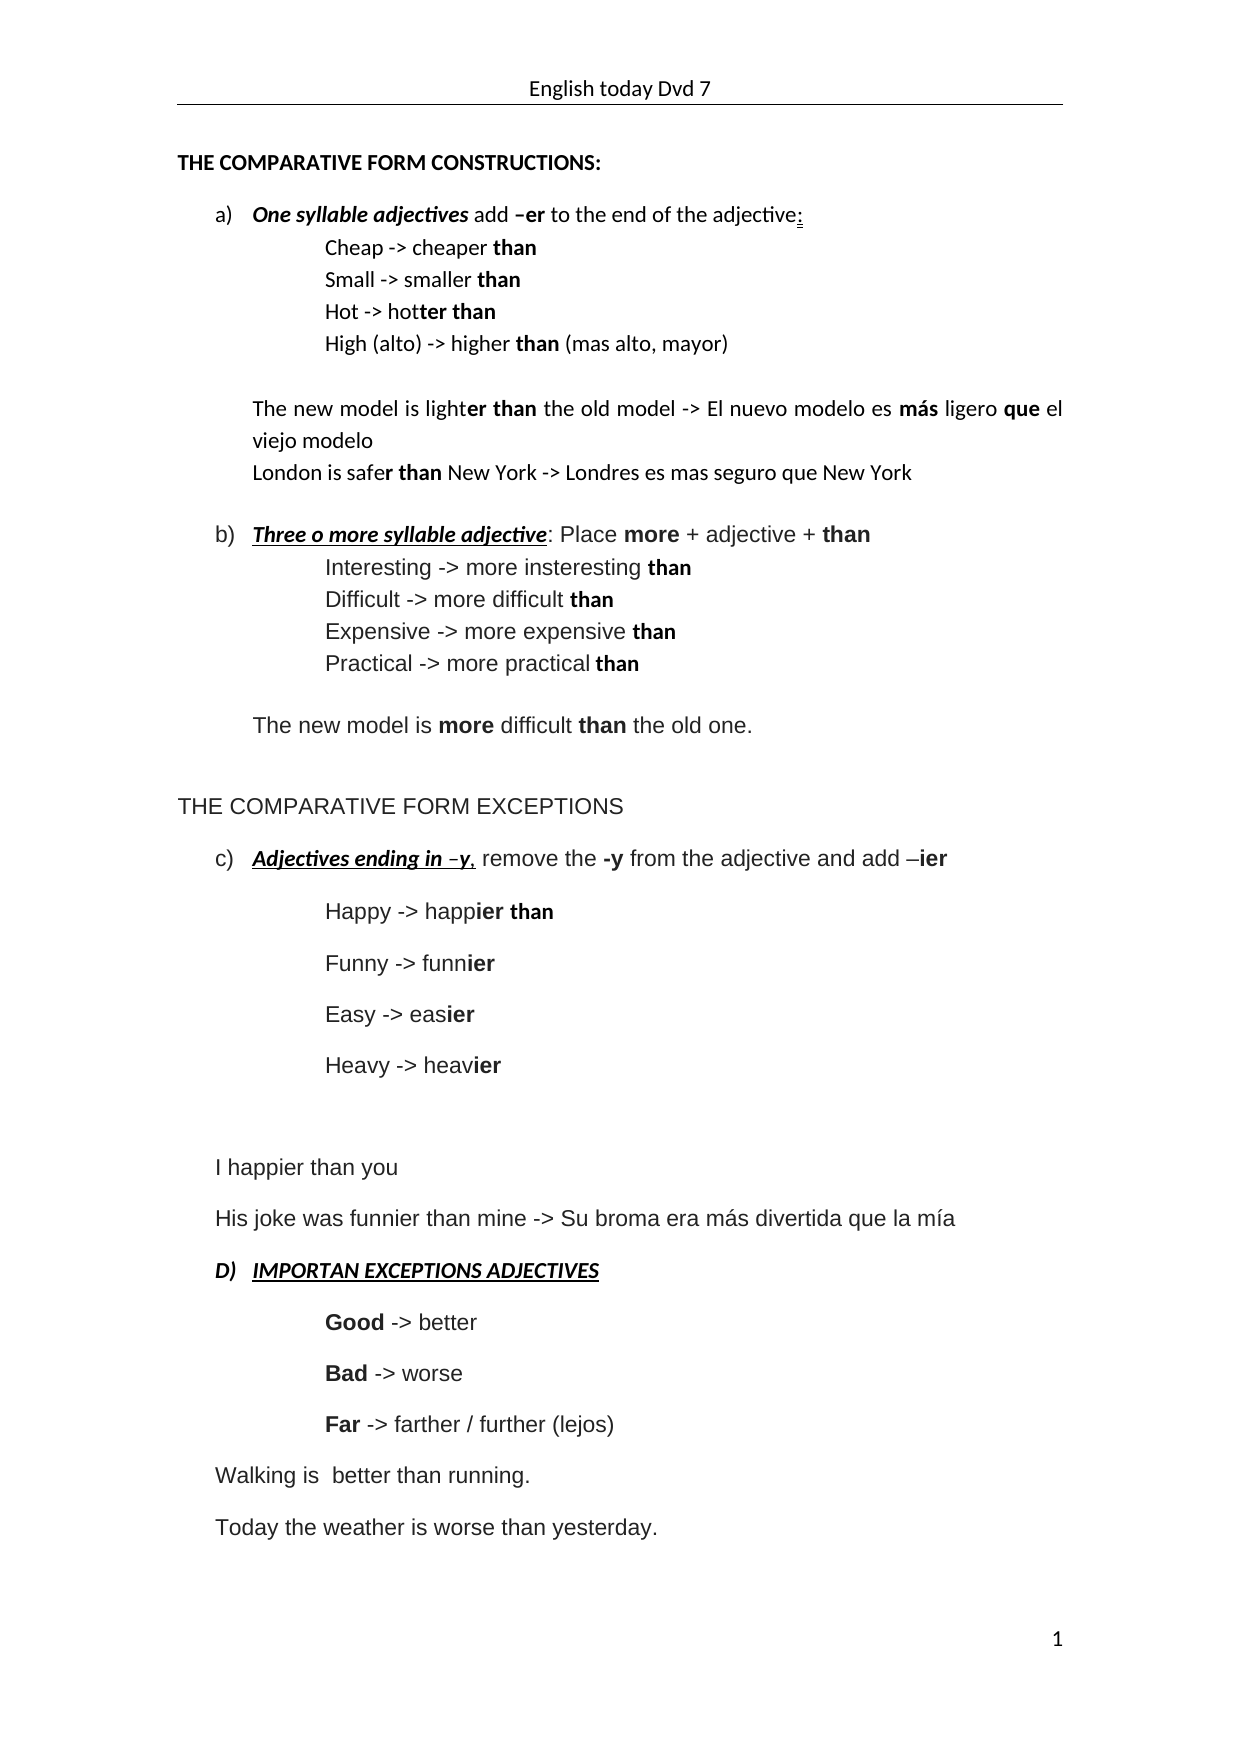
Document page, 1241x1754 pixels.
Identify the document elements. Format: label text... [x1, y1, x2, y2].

list Three o more syllable adjective: Place more + adjective + than [215, 521, 1063, 548]
text Walking is better than running. [215, 1462, 1063, 1489]
text His joke was funnier than mine -> Su broma era más divertida que la mía [215, 1205, 1063, 1232]
text Today the weather is worse than yesterday. [215, 1513, 1063, 1540]
list Difficult -> more difficult than [325, 585, 1063, 613]
list Hot -> hotter than [325, 297, 1063, 325]
list Adjectives ending in –y, remove the -y from the adjective and add –ier [215, 844, 1063, 872]
list Importan EXCEPTIONS adjectives [215, 1256, 1063, 1284]
text Easy -> easier [325, 1001, 1063, 1027]
text Good -> better [325, 1309, 1063, 1336]
list Small -> smaller than [325, 265, 1063, 293]
list High (alto) -> higher than (mas alto, mayor) [325, 329, 1063, 357]
text Happy -> happier than [325, 897, 1063, 925]
text I happier than you [215, 1154, 1063, 1181]
text Bad -> worse [325, 1360, 1063, 1387]
list The new model is lighter than the old model -> El nuevo modelo es más ligero que el viejo modelo [252, 394, 1063, 454]
list London is safer than New York -> Londres es mas seguro que New York [252, 458, 1063, 486]
list One syllable adjectives add –er to the end of the adjective: [215, 201, 1063, 229]
text Far -> farther / further (lejos) [325, 1411, 1063, 1438]
text THE COMPARATIVE FORM EXCEPTIONS [177, 793, 1063, 819]
text Funny -> funnier [325, 950, 1063, 976]
list Practical -> more practical than [325, 649, 1063, 677]
list The new model is more difficult than the old one. [252, 712, 1063, 738]
text The comparative form constructions: [177, 148, 1063, 176]
text Heavy -> heavier [325, 1052, 1063, 1078]
list Expensive -> more expensive than [325, 617, 1063, 645]
list Interesting -> more insteresting than [325, 553, 1063, 581]
list Cheap -> cheaper than [325, 233, 1063, 261]
